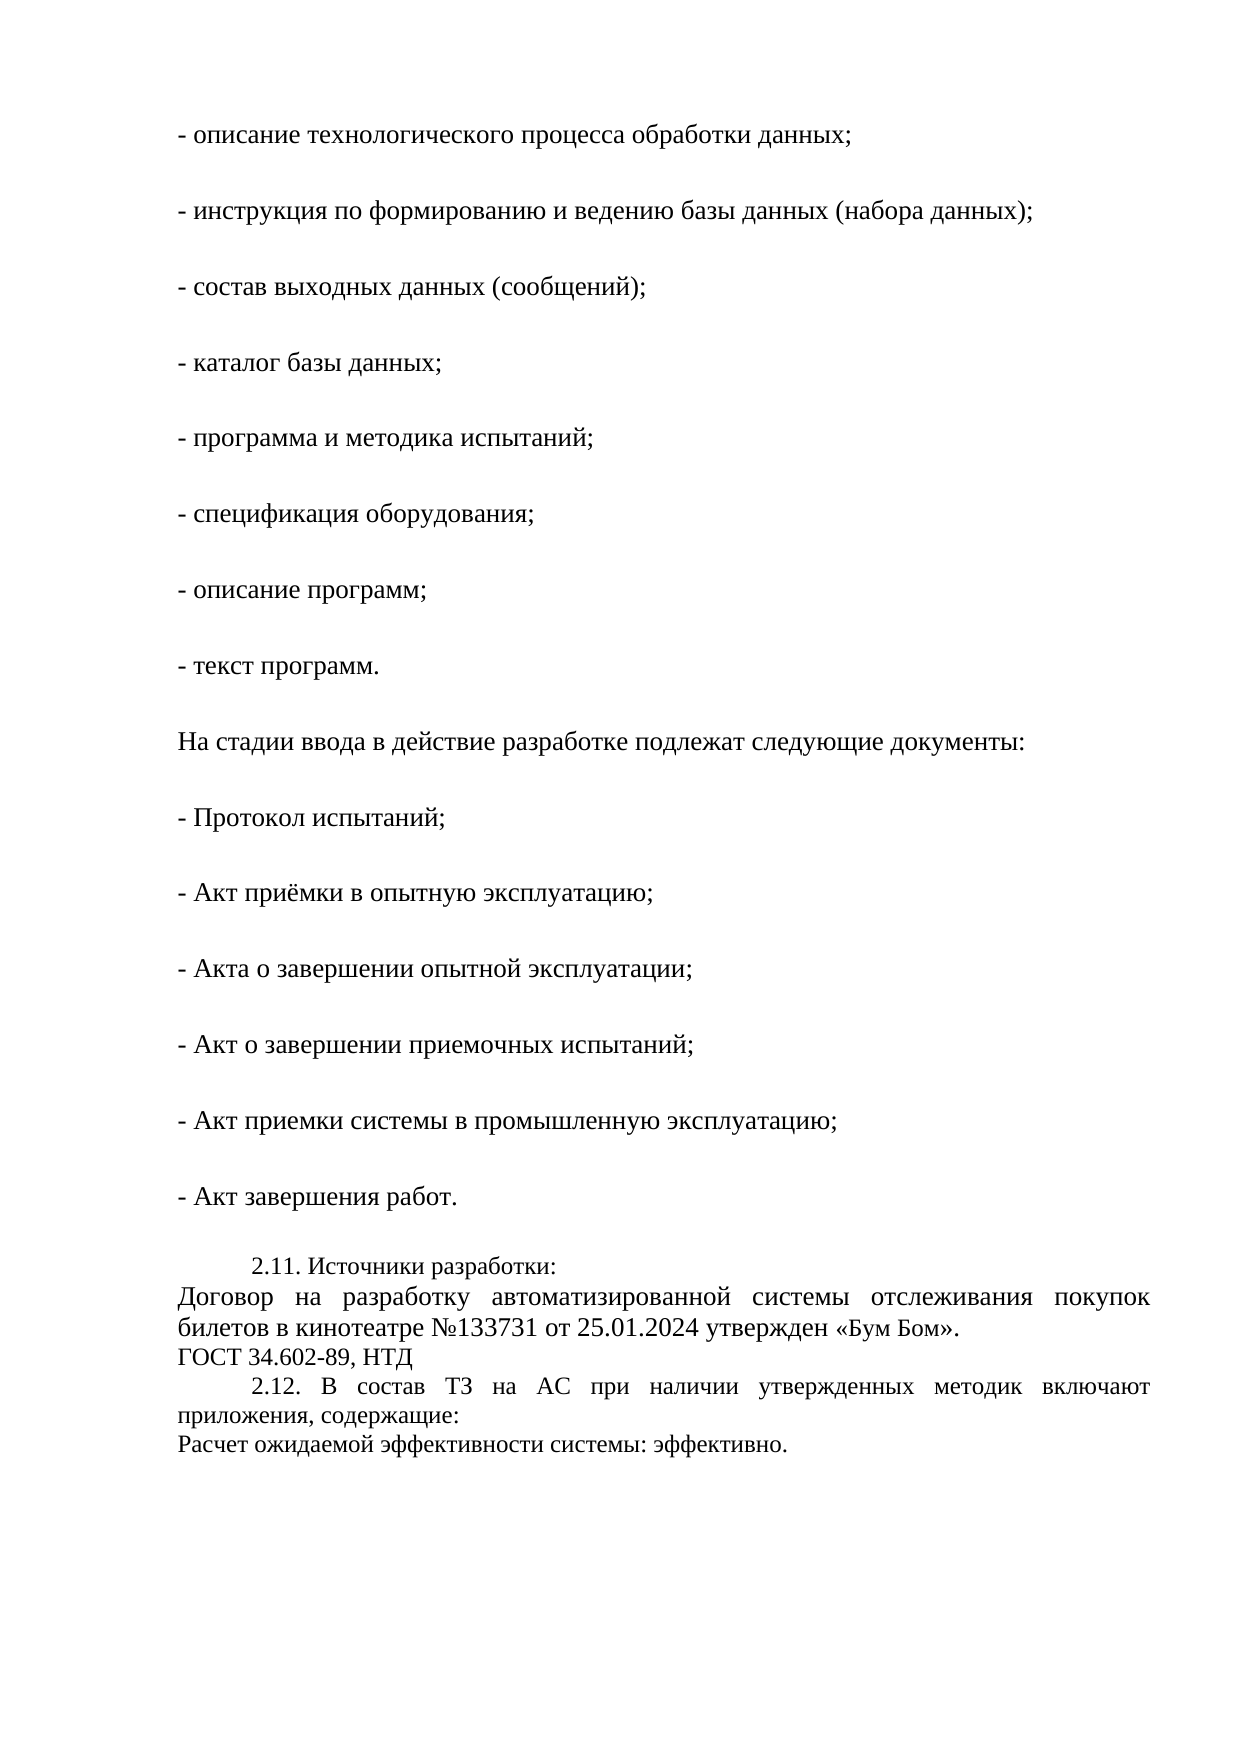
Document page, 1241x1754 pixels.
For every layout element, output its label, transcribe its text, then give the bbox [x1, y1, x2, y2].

text - инструкция по формированию и ведению базы данных (набора данных); [177, 194, 1152, 225]
text 2.11. Источники разработки: [177, 1251, 1152, 1280]
text 2.12. В состав ТЗ на АС при наличии утвержденных методик включают приложения, содержащие: [177, 1371, 1152, 1429]
text - спецификация оборудования; [177, 497, 1152, 528]
text - Акт приёмки в опытную эксплуатацию; [177, 876, 1152, 908]
text - состав выходных данных (сообщений); [177, 270, 1152, 301]
text На стадии ввода в действие разработке подлежат следующие документы: [177, 725, 1152, 756]
text - Акт о завершении приемочных испытаний; [177, 1028, 1152, 1059]
text - текст программ. [177, 649, 1152, 680]
text - Акта о завершении опытной эксплуатации; [177, 952, 1152, 983]
text - Акт завершения работ. [177, 1180, 1152, 1211]
text - каталог базы данных; [177, 346, 1152, 377]
text ГОСТ 34.602-89, НТД [177, 1342, 1152, 1371]
text - описание технологического процесса обработки данных; [177, 118, 1152, 149]
text - Протокол испытаний; [177, 801, 1152, 832]
text - Акт приемки системы в промышленную эксплуатацию; [177, 1104, 1152, 1135]
text - описание программ; [177, 573, 1152, 604]
text - программа и методика испытаний; [177, 421, 1152, 453]
text Расчет ожидаемой эффективности системы: эффективно. [177, 1429, 1152, 1457]
text Договор на разработку автоматизированной системы отслеживания покупок билетов в кинотеатре №133731 от 25.01.2024 утвержден «Бум Бом». [177, 1280, 1152, 1342]
